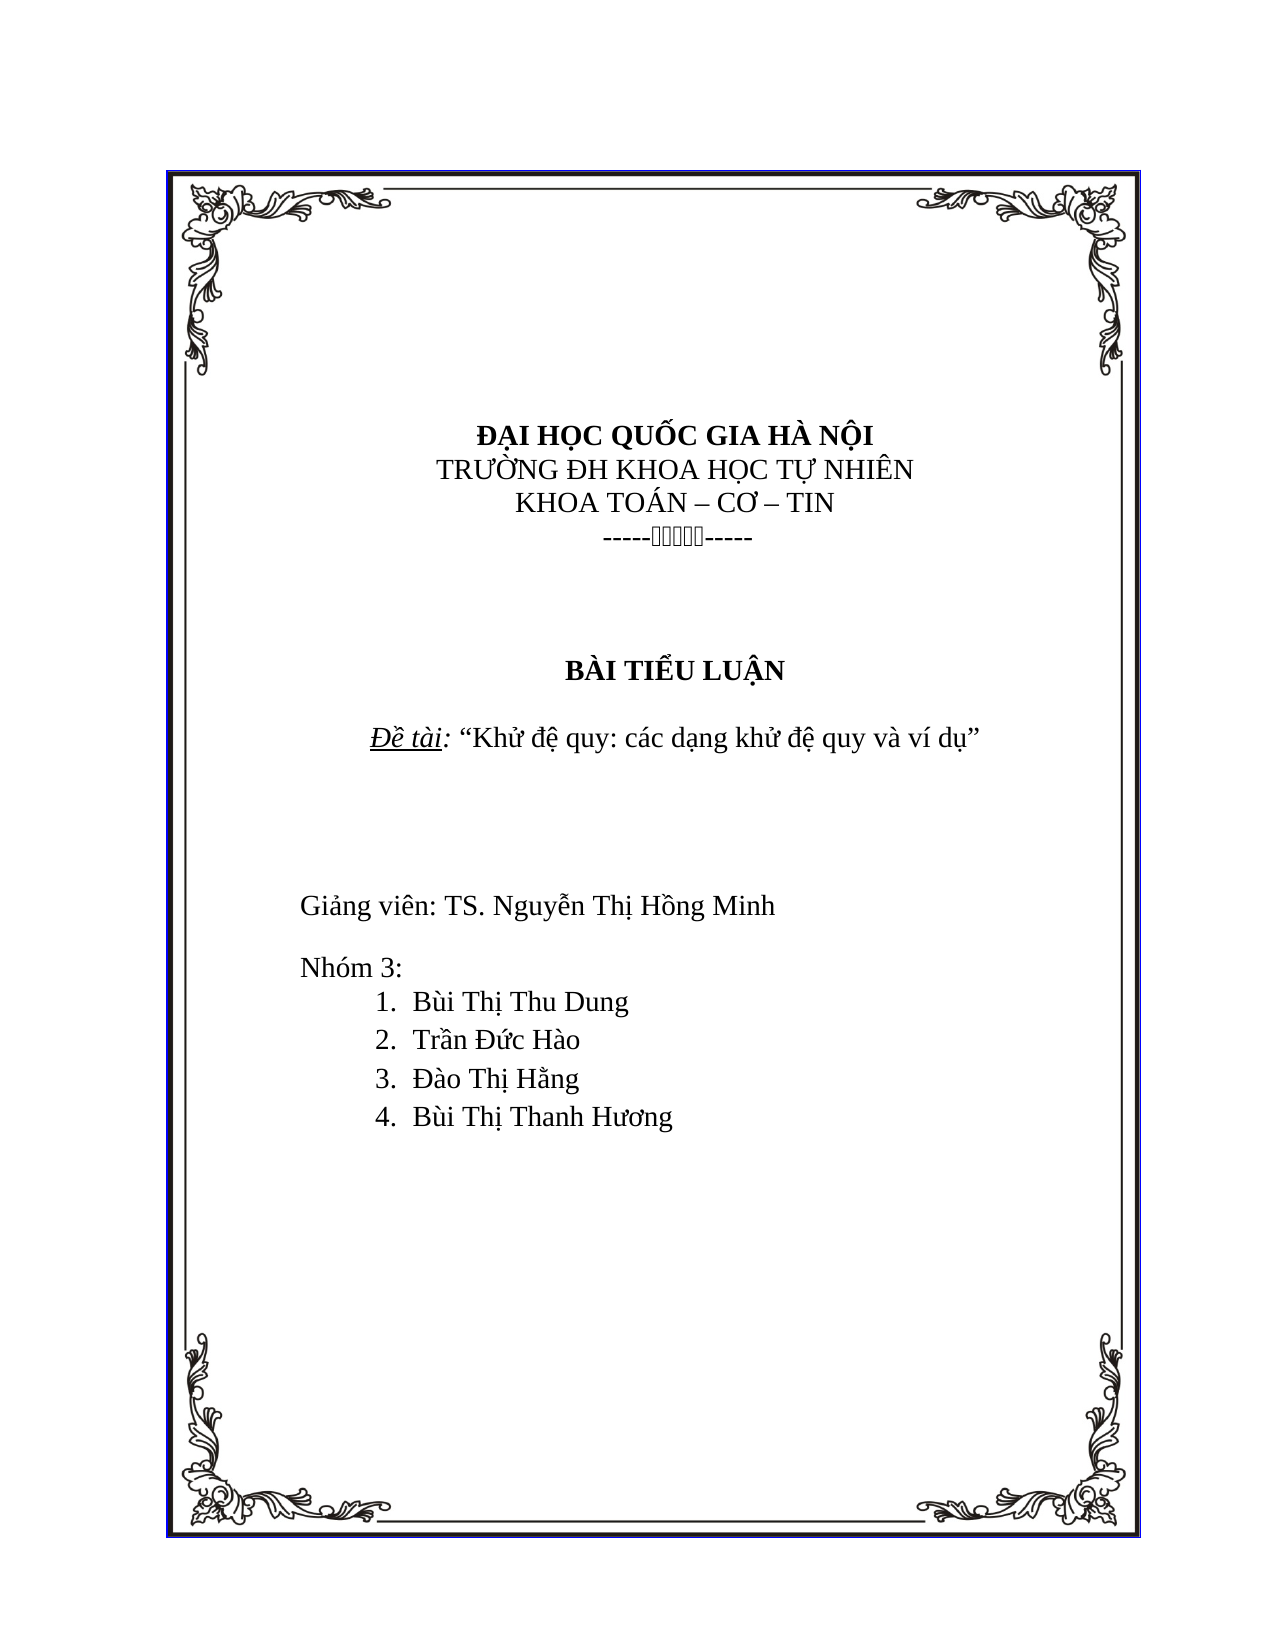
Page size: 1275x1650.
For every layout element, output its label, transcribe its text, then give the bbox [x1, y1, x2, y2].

text TRƯỜNG ĐH KHOA HỌC TỰ NHIÊN [225, 452, 1125, 485]
picture [168, 171, 1140, 1537]
text Nhóm 3: [225, 950, 1125, 984]
text Đề tài: “Khử đệ quy: các dạng khử đệ quy và ví dụ” [225, 720, 1125, 754]
list Trần Đức Hào [375, 1022, 1125, 1056]
text ---------- [225, 519, 1130, 553]
text KHOA TOÁN – CƠ – TIN [225, 485, 1125, 519]
text Giảng viên: TS. Nguyễn Thị Hồng Minh [225, 888, 1125, 922]
text BÀI TIỂU LUẬN [225, 653, 1125, 687]
list Đào Thị Hằng [375, 1061, 1125, 1094]
list Bùi Thị Thu Dung [375, 984, 1125, 1017]
text ĐẠI HỌC QUỐC GIA HÀ NỘI [225, 418, 1125, 452]
list Bùi Thị Thanh Hương [375, 1099, 1125, 1133]
